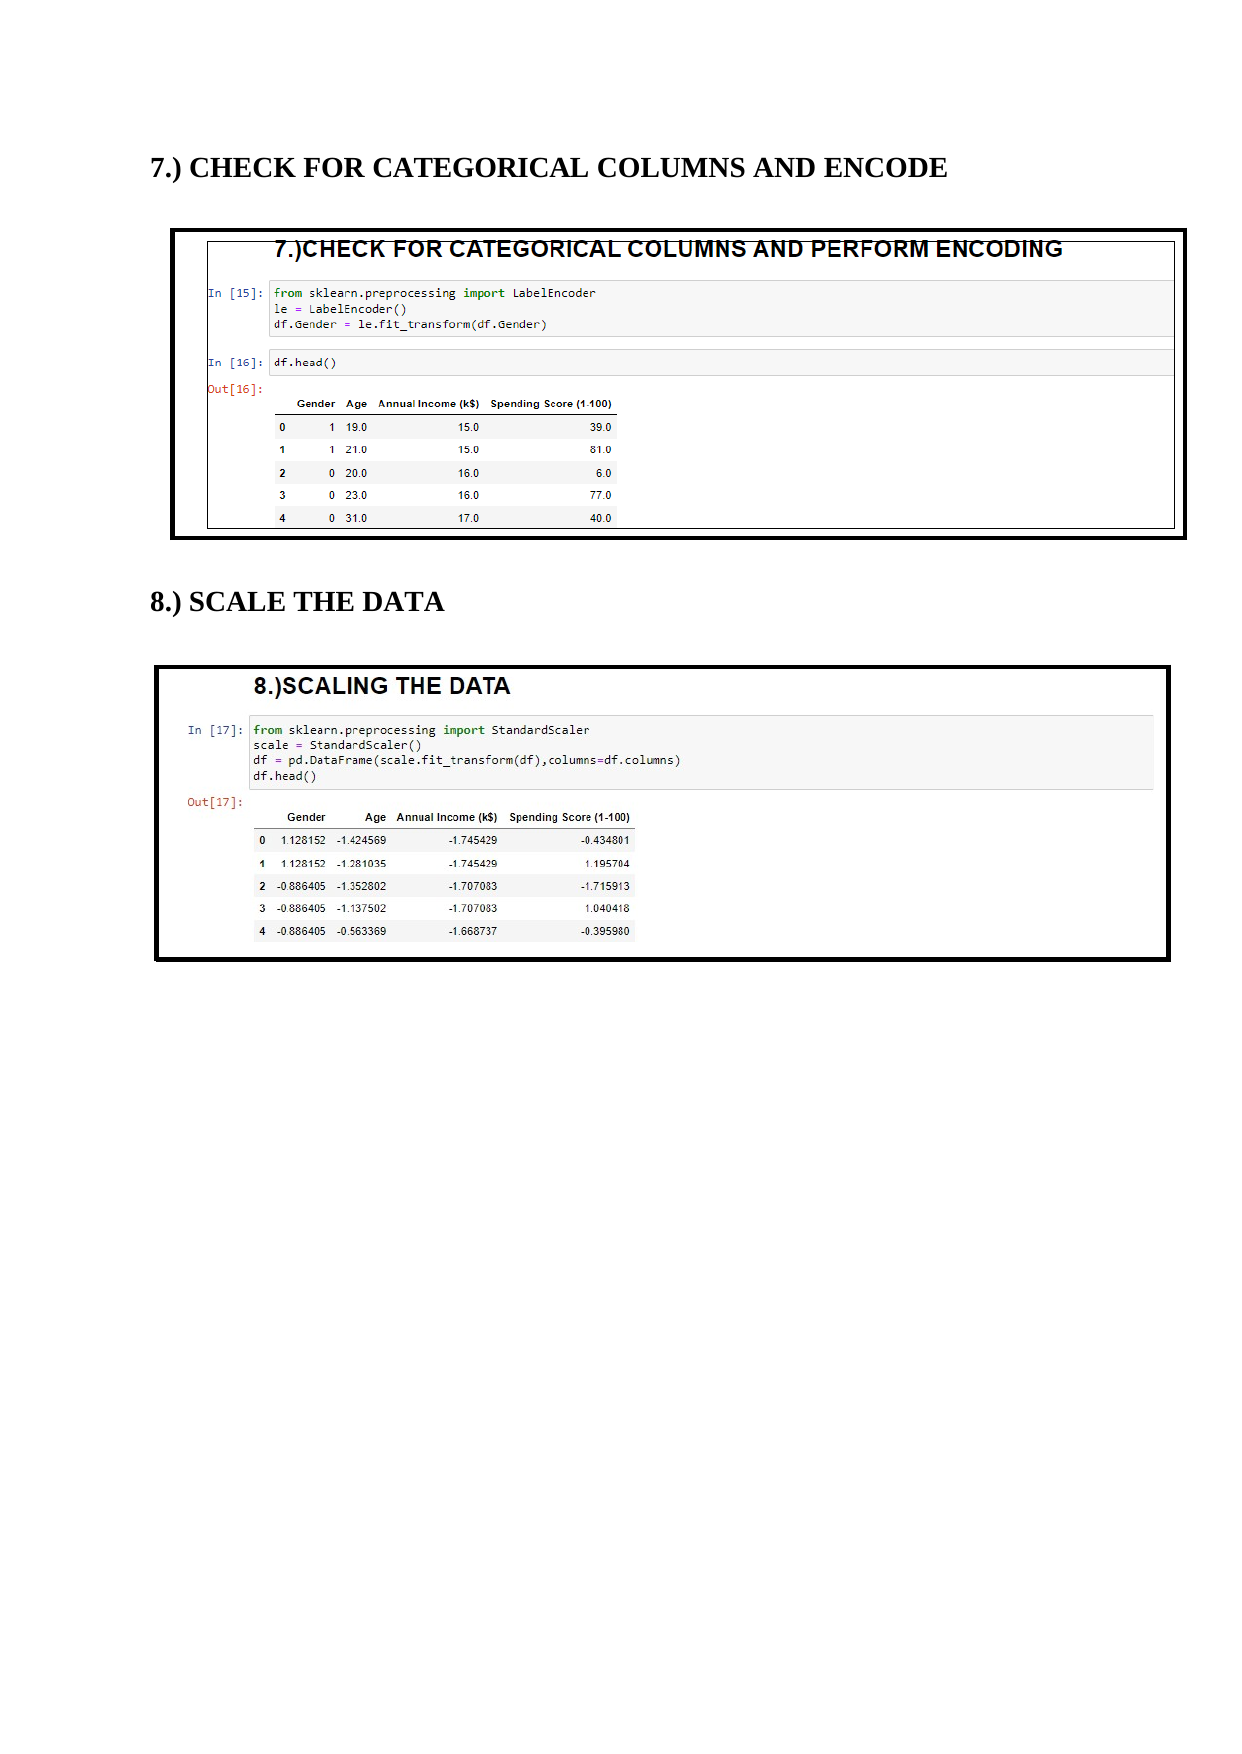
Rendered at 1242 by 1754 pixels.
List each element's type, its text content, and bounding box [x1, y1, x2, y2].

picture [208, 242, 1174, 528]
picture [187, 677, 1154, 942]
text 8.) SCALE THE DATA [150, 584, 1198, 618]
